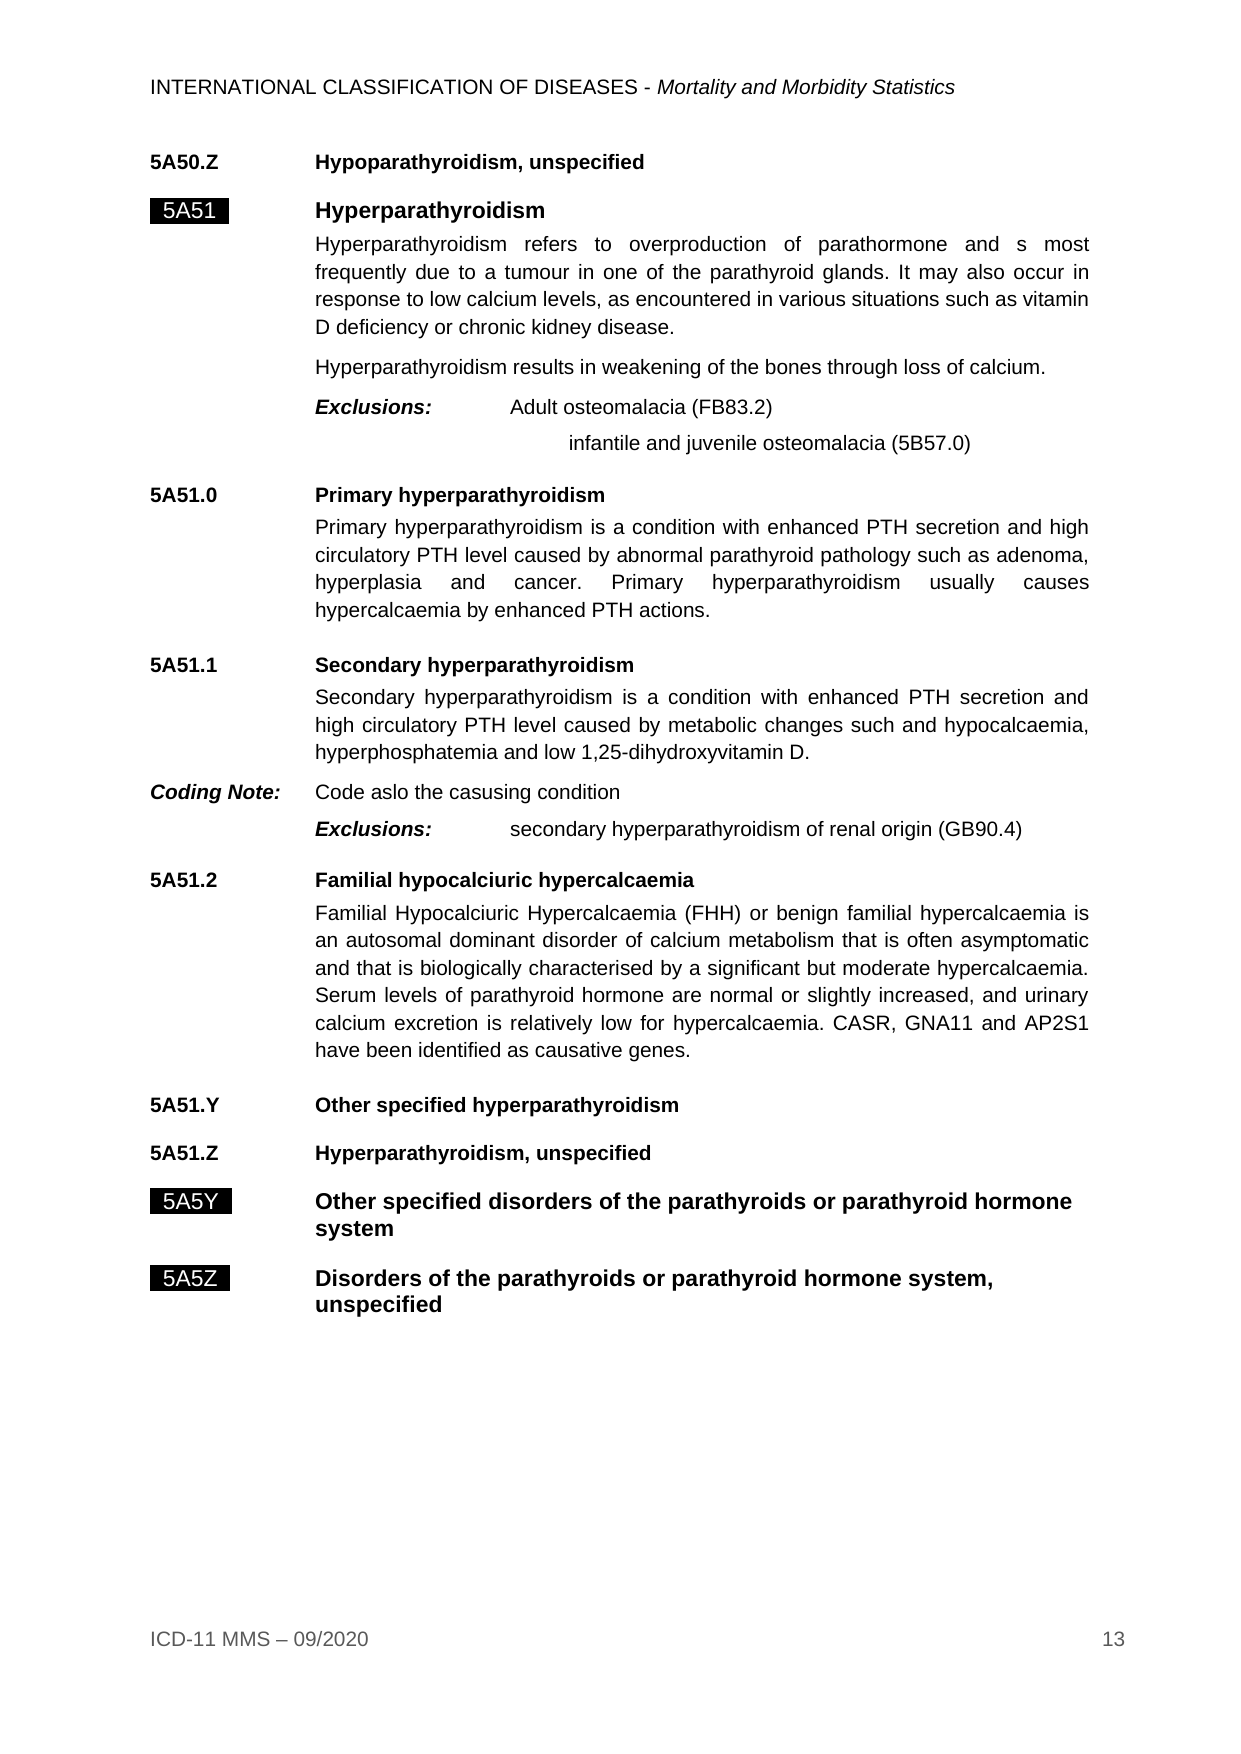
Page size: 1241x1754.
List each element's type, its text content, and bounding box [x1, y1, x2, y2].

text Coding Note: Code aslo the casusing condition [150, 780, 1090, 804]
title 5A51.2 Familial hypocalciuric hypercalcaemia [150, 868, 1090, 892]
text Hyperparathyroidism results in weakening of the bones through loss of calcium. [315, 355, 1090, 379]
title 5A51 Hyperparathyroidism [150, 197, 1090, 224]
text Secondary hyperparathyroidism is a condition with enhanced PTH secretion and high circulatory PTH level caused by metabolic changes such and hypocalcaemia, hyperphosphatemia and low 1,25-dihydroxyvitamin D. [315, 685, 1090, 764]
title 5A51.Y Other specified hyperparathyroidism [150, 1093, 1090, 1117]
title 5A51.0 Primary hyperparathyroidism [150, 483, 1090, 507]
text Hyperparathyroidism refers to overproduction of parathormone and s most frequently due to a tumour in one of the parathyroid glands. It may also occur in response to low calcium levels, as encountered in various situations such as vitamin D deficiency or chronic kidney disease. [315, 232, 1090, 339]
list infantile and juvenile osteomalacia (5B57.0) [568, 431, 1090, 455]
title 5A5Z Disorders of the parathyroids or parathyroid hormone system, unspecified [150, 1264, 1090, 1317]
text Primary hyperparathyroidism is a condition with enhanced PTH secretion and high circulatory PTH level caused by abnormal parathyroid pathology such as adenoma, hyperplasia and cancer. Primary hyperparathyroidism usually causes hypercalcaemia by enhanced PTH actions. [315, 515, 1090, 622]
title 5A50.Z Hypoparathyroidism, unspecified [150, 150, 1090, 174]
title 5A51.1 Secondary hyperparathyroidism [150, 653, 1090, 677]
title 5A5Y Other specified disorders of the parathyroids or parathyroid hormone system [150, 1188, 1090, 1241]
title 5A51.Z Hyperparathyroidism, unspecified [150, 1141, 1090, 1165]
text Familial Hypocalciuric Hypercalcaemia (FHH) or benign familial hypercalcaemia is an autosomal dominant disorder of calcium metabolism that is often asymptomatic and that is biologically characterised by a significant but moderate hypercalcaemia. Serum levels of parathyroid hormone are normal or slightly increased, and urinary calcium excretion is relatively low for hypercalcaemia. CASR, GNA11 and AP2S1 have been identified as causative genes. [315, 901, 1090, 1062]
list Exclusions: Adult osteomalacia (FB83.2) [315, 395, 1090, 419]
list Exclusions: secondary hyperparathyroidism of renal origin (GB90.4) [315, 817, 1090, 841]
